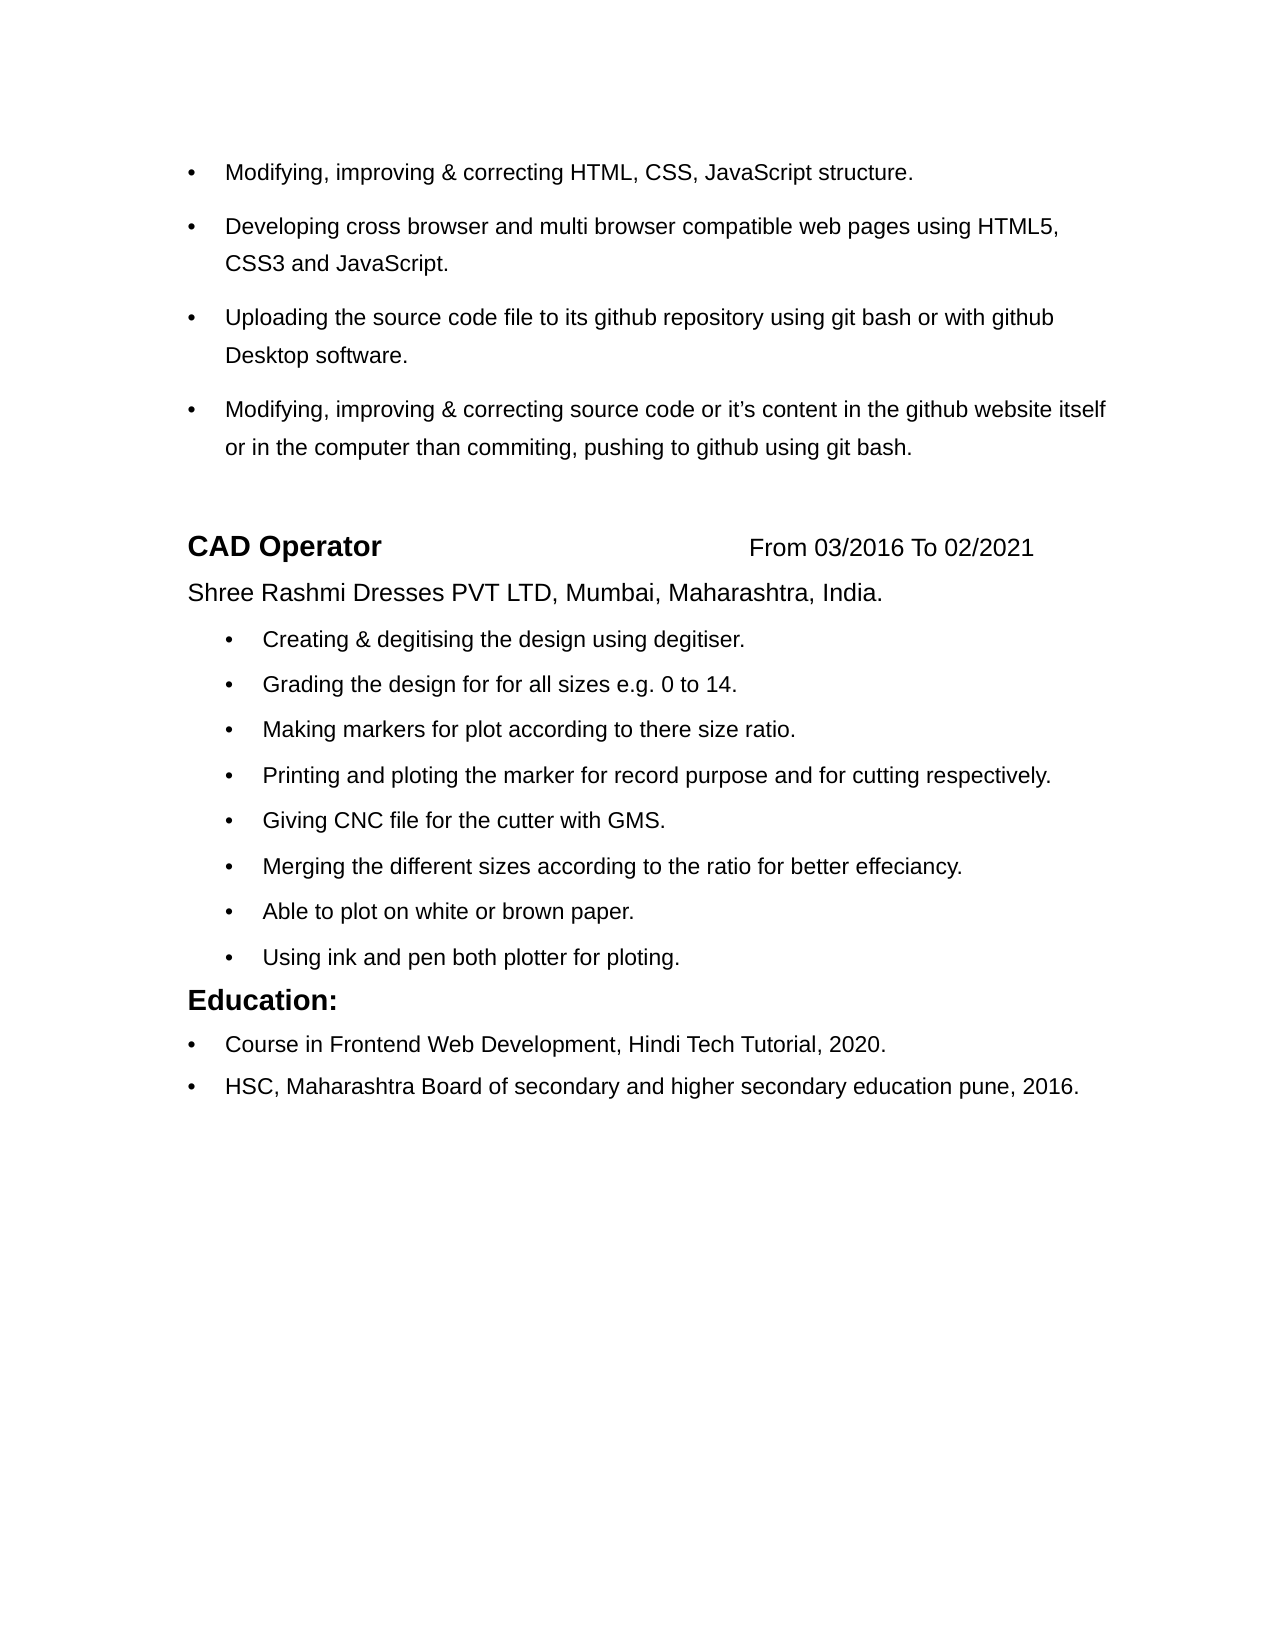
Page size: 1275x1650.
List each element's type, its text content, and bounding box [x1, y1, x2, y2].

list Modifying, improving & correcting source code or it’s content in the github website itself or in the computer than commiting, pushing to github using git bash. [187, 387, 1125, 462]
list Giving CNC file for the cutter with GMS. [225, 806, 1125, 834]
list Using ink and pen both plotter for ploting. [225, 942, 1125, 971]
text Shree Rashmi Dresses PVT LTD, Mumbai, Maharashtra, India. [187, 579, 1125, 607]
text Education: [187, 987, 1125, 1016]
list Able to plot on white or brown paper. [225, 897, 1125, 925]
list Creating & degitising the design using degitiser. [225, 624, 1125, 653]
list Developing cross browser and multi browser compatible web pages using HTML5, CSS3 and JavaScript. [187, 204, 1125, 279]
list Making markers for plot according to there size ratio. [225, 715, 1125, 744]
list Uploading the source code file to its github repository using git bash or with github Desktop software. [187, 296, 1125, 371]
list Grading the design for for all sizes e.g. 0 to 14. [225, 669, 1125, 698]
text CAD Operator From 03/2016 To 02/2021 [187, 533, 1125, 562]
list Merging the different sizes according to the ratio for better effeciancy. [225, 851, 1125, 880]
list Course in Frontend Web Development, Hindi Tech Tutorial, 2020. [187, 1033, 1125, 1058]
list HSC, Maharashtra Board of secondary and higher secondary education pune, 2016. [187, 1074, 1125, 1099]
list Printing and ploting the marker for record purpose and for cutting respectively. [225, 760, 1125, 789]
list Modifying, improving & correcting HTML, CSS, JavaScript structure. [187, 150, 1125, 187]
